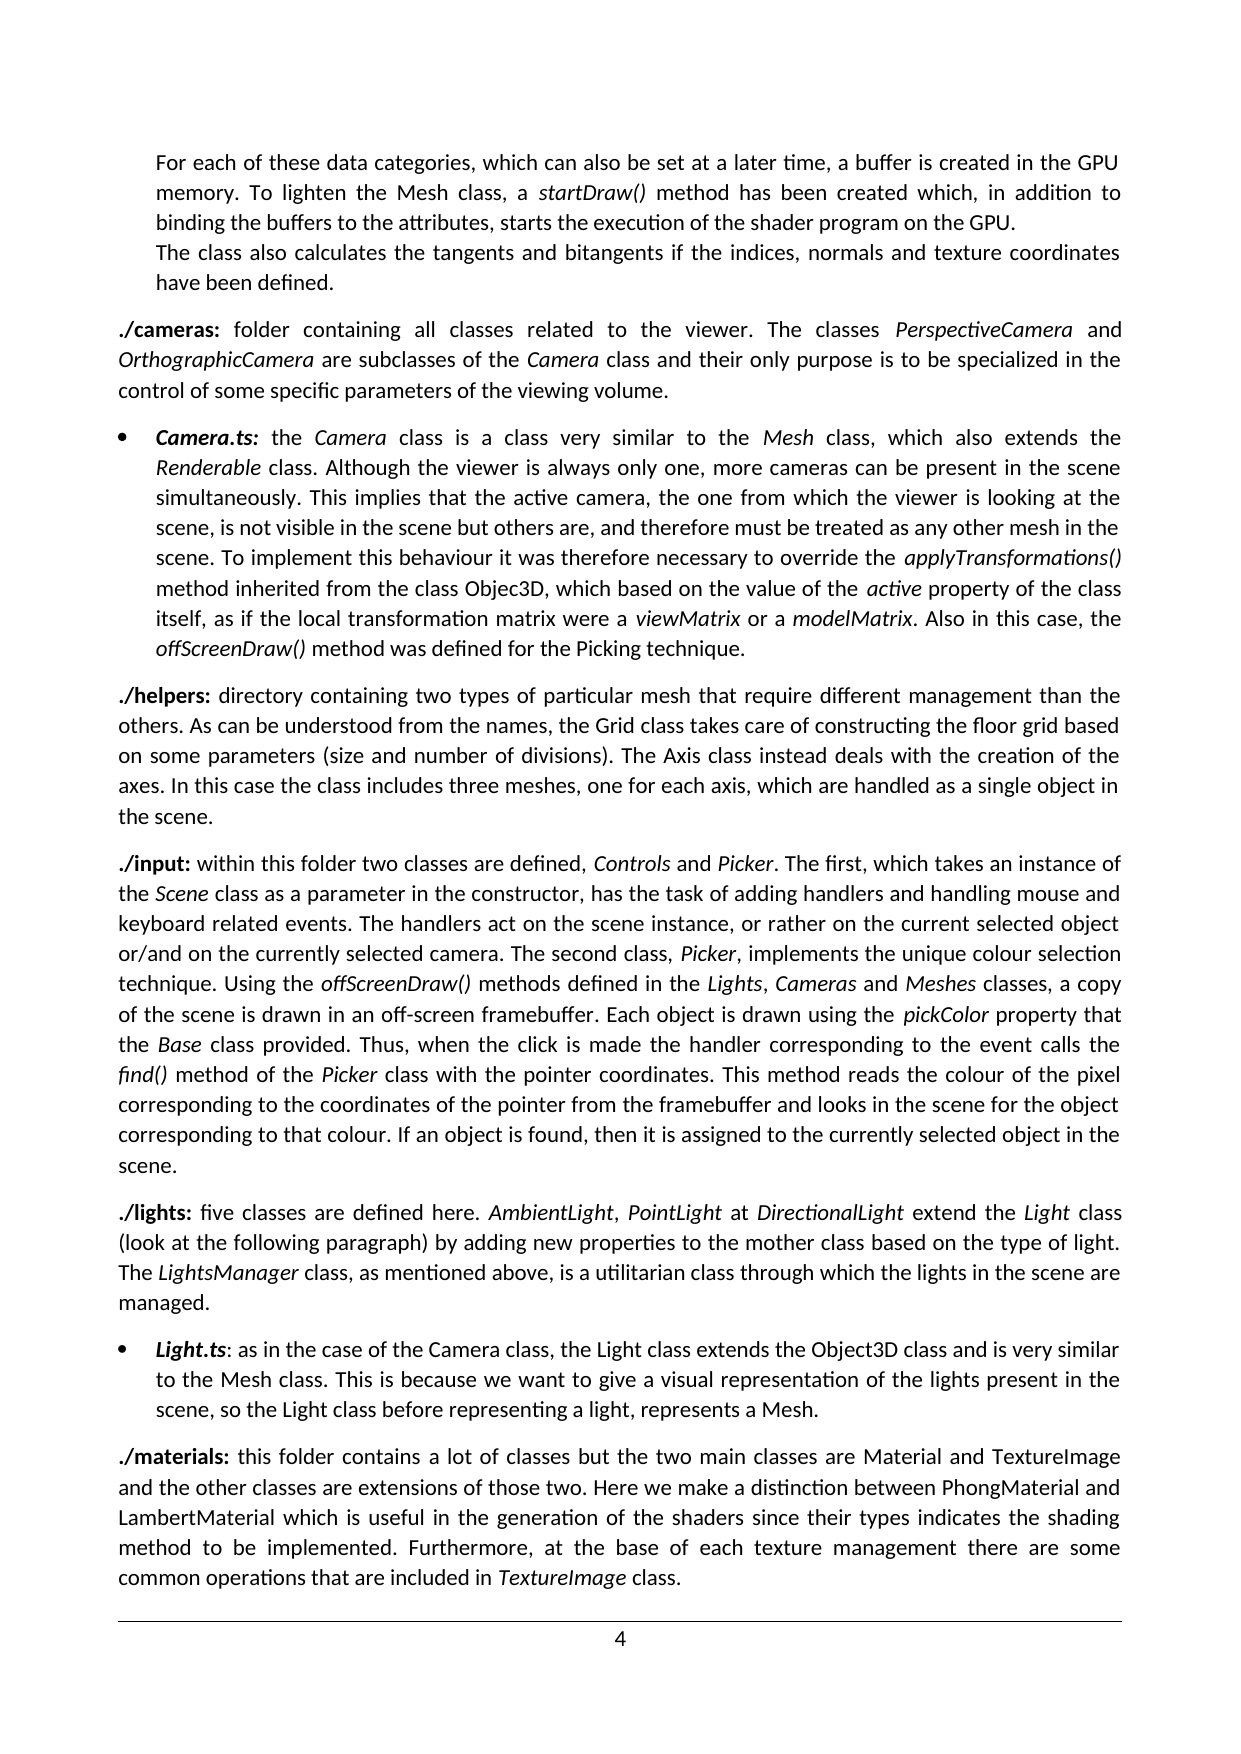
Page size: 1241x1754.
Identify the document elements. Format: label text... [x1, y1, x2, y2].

text ./lights: five classes are defined here. AmbientLight, PointLight at DirectionalLight extend the Light class (look at the following paragraph) by adding new properties to the mother class based on the type of light. The LightsManager class, as mentioned above, is a utilitarian class through which the lights in the scene are managed. [118, 1198, 1122, 1316]
text ./cameras: folder containing all classes related to the viewer. The classes PerspectiveCamera and OrthographicCamera are subclasses of the Camera class and their only purpose is to be specialized in the control of some specific parameters of the viewing volume. [118, 315, 1122, 404]
list The class also calculates the tangents and bitangents if the indices, normals and texture coordinates have been defined. [156, 238, 1122, 296]
text ./input: within this folder two classes are defined, Controls and Picker. The first, which takes an instance of the Scene class as a parameter in the constructor, has the task of adding handlers and handling mouse and keyboard related events. The handlers act on the scene instance, or rather on the current selected object or/and on the currently selected camera. The second class, Picker, implements the unique colour selection technique. Using the offScreenDraw() methods defined in the Lights, Cameras and Meshes classes, a copy of the scene is drawn in an off-screen framebuffer. Each object is drawn using the pickColor property that the Base class provided. Thus, when the click is made the handler corresponding to the event calls the find() method of the Picker class with the pointer coordinates. This method reads the colour of the pixel corresponding to the coordinates of the pointer from the framebuffer and looks in the scene for the object corresponding to that colour. If an object is found, then it is assigned to the currently selected object in the scene. [118, 849, 1122, 1179]
text ./materials: this folder contains a lot of classes but the two main classes are Material and TextureImage and the other classes are extensions of those two. Here we make a distinction between PhongMaterial and LambertMaterial which is useful in the generation of the shaders since their types indicates the shading method to be implemented. Furthermore, at the base of each texture management there are some common operations that are included in TextureImage class. [118, 1442, 1122, 1591]
list For each of these data categories, which can also be set at a later time, a buffer is created in the GPU memory. To lighten the Mesh class, a startDraw() method has been created which, in addition to binding the buffers to the attributes, starts the execution of the shader program on the GPU. [156, 148, 1122, 236]
list Light.ts: as in the case of the Camera class, the Light class extends the Object3D class and is very similar to the Mesh class. This is because we want to give a visual representation of the lights present in the scene, so the Light class before representing a light, represents a Mesh. [118, 1335, 1122, 1423]
text ./helpers: directory containing two types of particular mesh that require different management than the others. As can be understood from the names, the Grid class takes care of constructing the floor grid based on some parameters (size and number of divisions). The Axis class instead deals with the creation of the axes. In this case the class includes three meshes, one for each axis, which are handled as a single object in the scene. [118, 681, 1122, 830]
list Camera.ts: the Camera class is a class very similar to the Mesh class, which also extends the Renderable class. Although the viewer is always only one, more cameras can be present in the scene simultaneously. This implies that the active camera, the one from which the viewer is looking at the scene, is not visible in the scene but others are, and therefore must be treated as any other mesh in the scene. To implement this behaviour it was therefore necessary to override the applyTransformations() method inherited from the class Objec3D, which based on the value of the active property of the class itself, as if the local transformation matrix were a viewMatrix or a modelMatrix. Also in this case, the offScreenDraw() method was defined for the Picking technique. [118, 423, 1122, 662]
